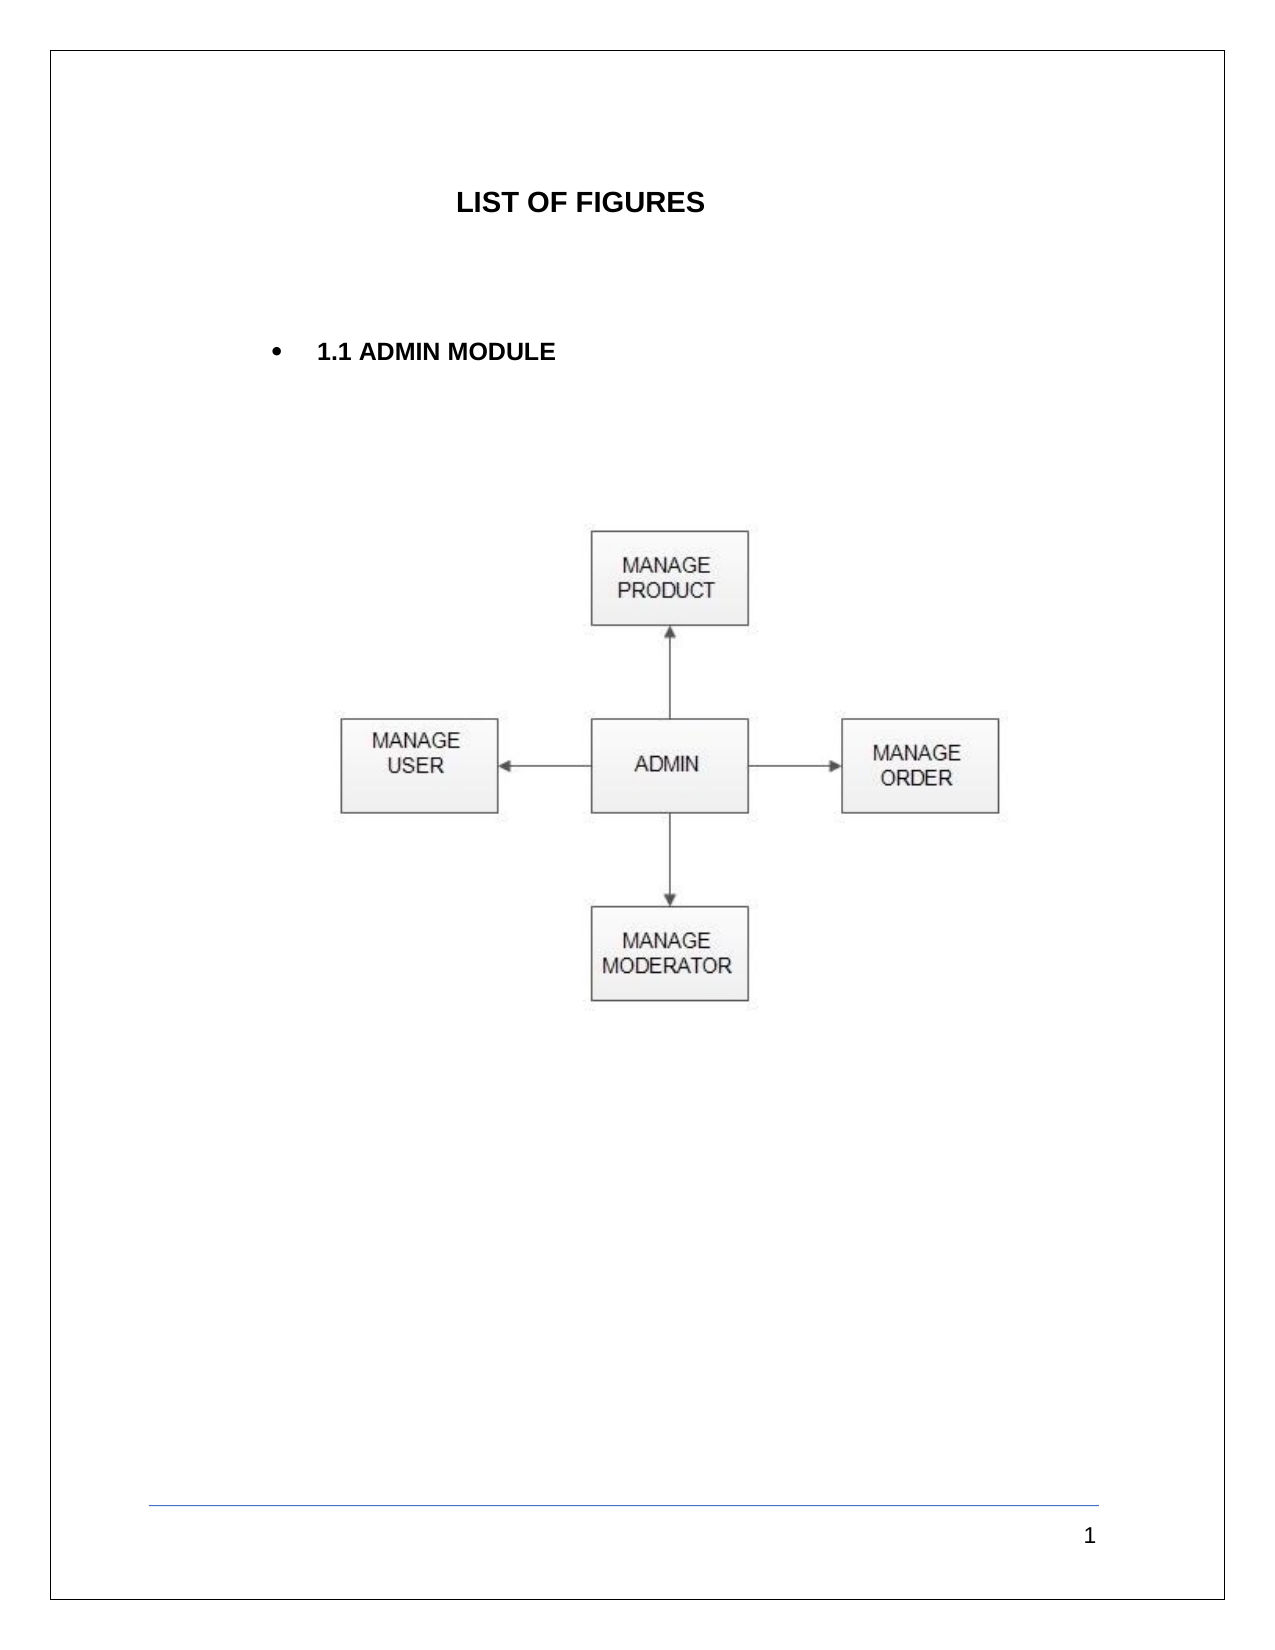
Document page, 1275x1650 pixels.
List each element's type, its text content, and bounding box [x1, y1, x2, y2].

list 1.1 ADMIN MODULE [272, 337, 1059, 366]
picture [333, 523, 1009, 1011]
text LIST OF FIGURES [211, 185, 1206, 218]
